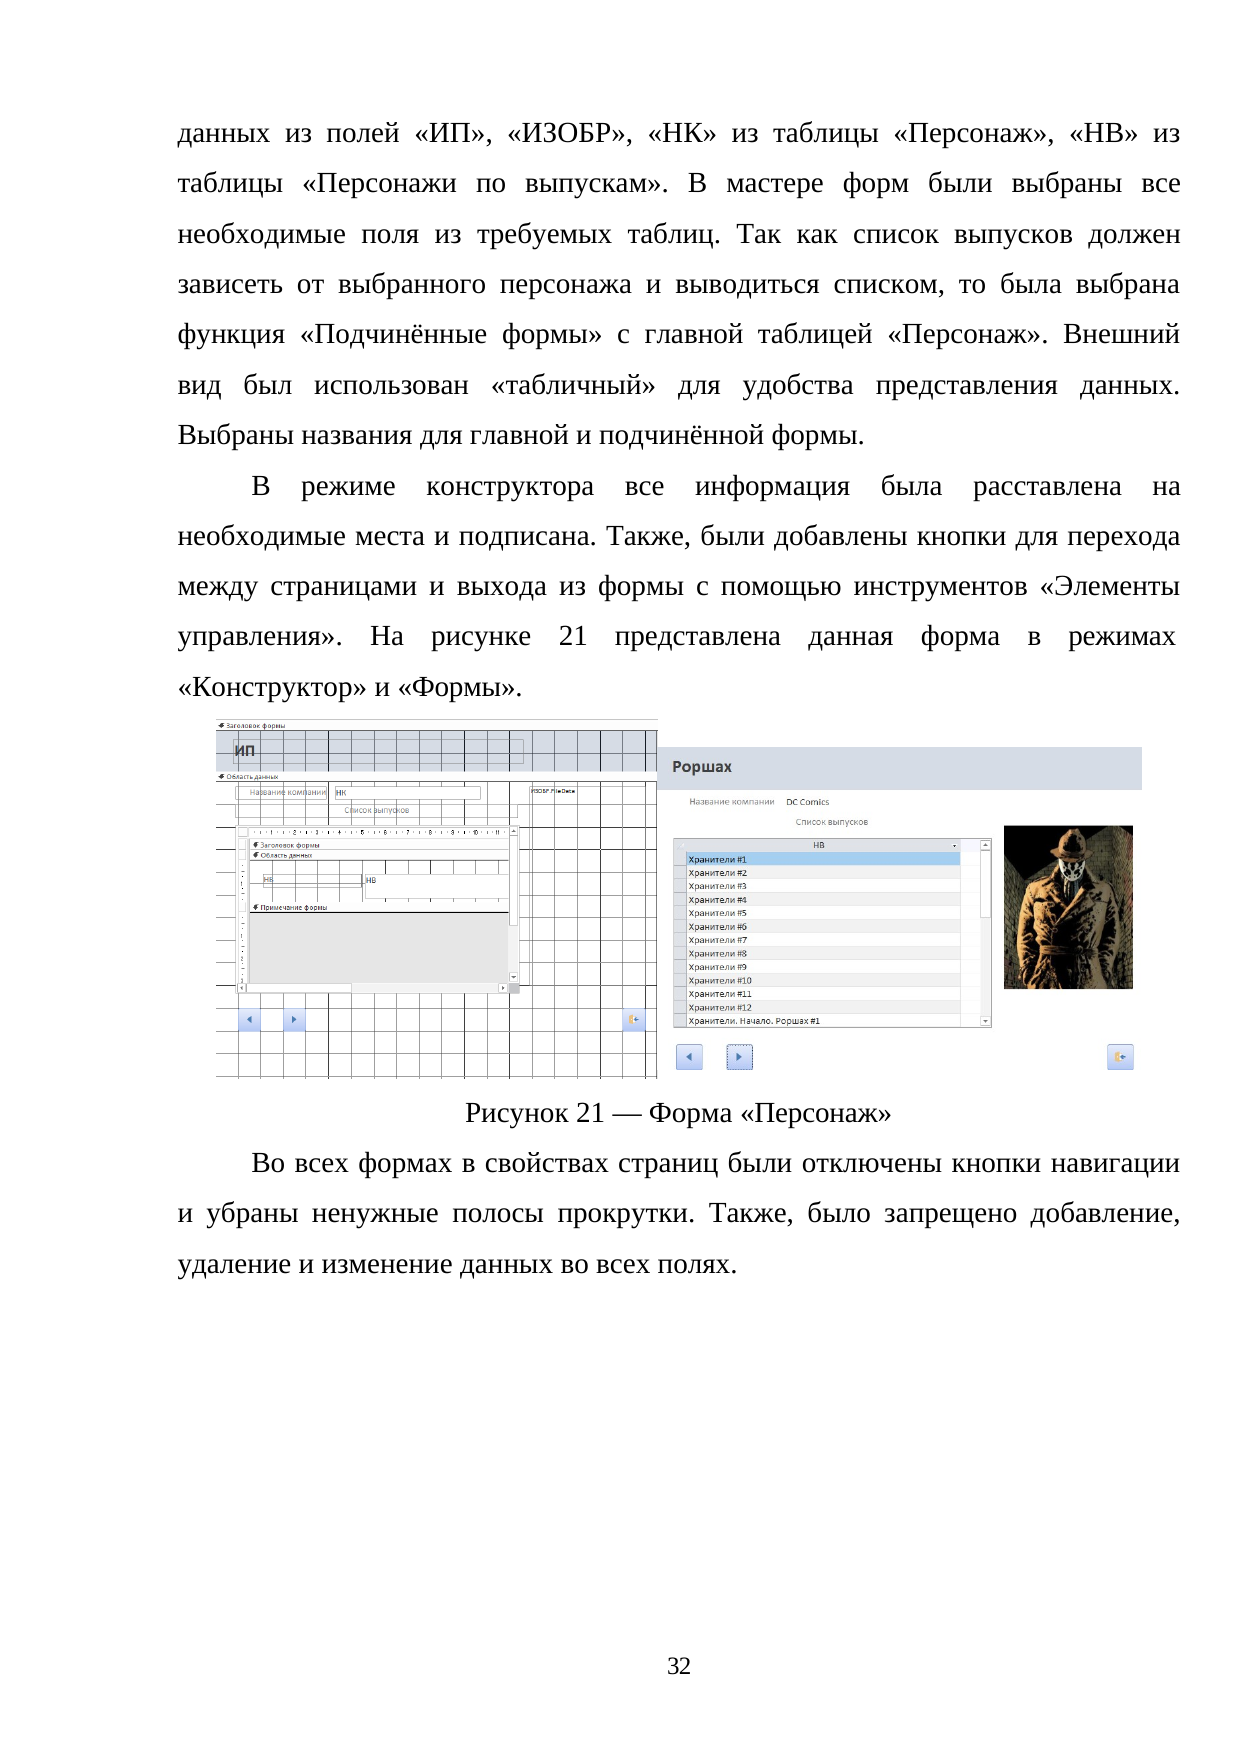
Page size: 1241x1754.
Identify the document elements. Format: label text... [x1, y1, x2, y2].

text Во всех формах в свойствах страниц были отключены кнопки навигации и убраны ненужные полосы прокрутки. Также, было запрещено добавление, удаление и изменение данных во всех полях. [177, 1145, 1182, 1279]
text Рисунок 21 — Форма «Персонаж» [465, 733, 1192, 1128]
picture [216, 719, 1142, 1079]
text данных из полей «ИП», «ИЗОБР», «НК» из таблицы «Персонаж», «НВ» из таблицы «Персонажи по выпускам». В мастере форм были выбраны все необходимые поля из требуемых таблиц. Так как список выпусков должен зависеть от выбранного персонажа и выводиться списком, то была выбрана функция «Подчинённые формы» с главной таблицей «Персонаж». Внешний вид был использован «табличный» для удобства представления данных. Выбраны названия для главной и подчинённой формы. [177, 115, 1182, 451]
text В режиме конструктора все информация была расставлена на необходимые места и подписана. Также, были добавлены кнопки для перехода между страницами и выхода из формы с помощью инструментов «Элементы управления». На рисунке 21 представлена данная форма в режимах [177, 468, 1181, 652]
text «Конструктор» и «Формы». [177, 669, 1192, 702]
